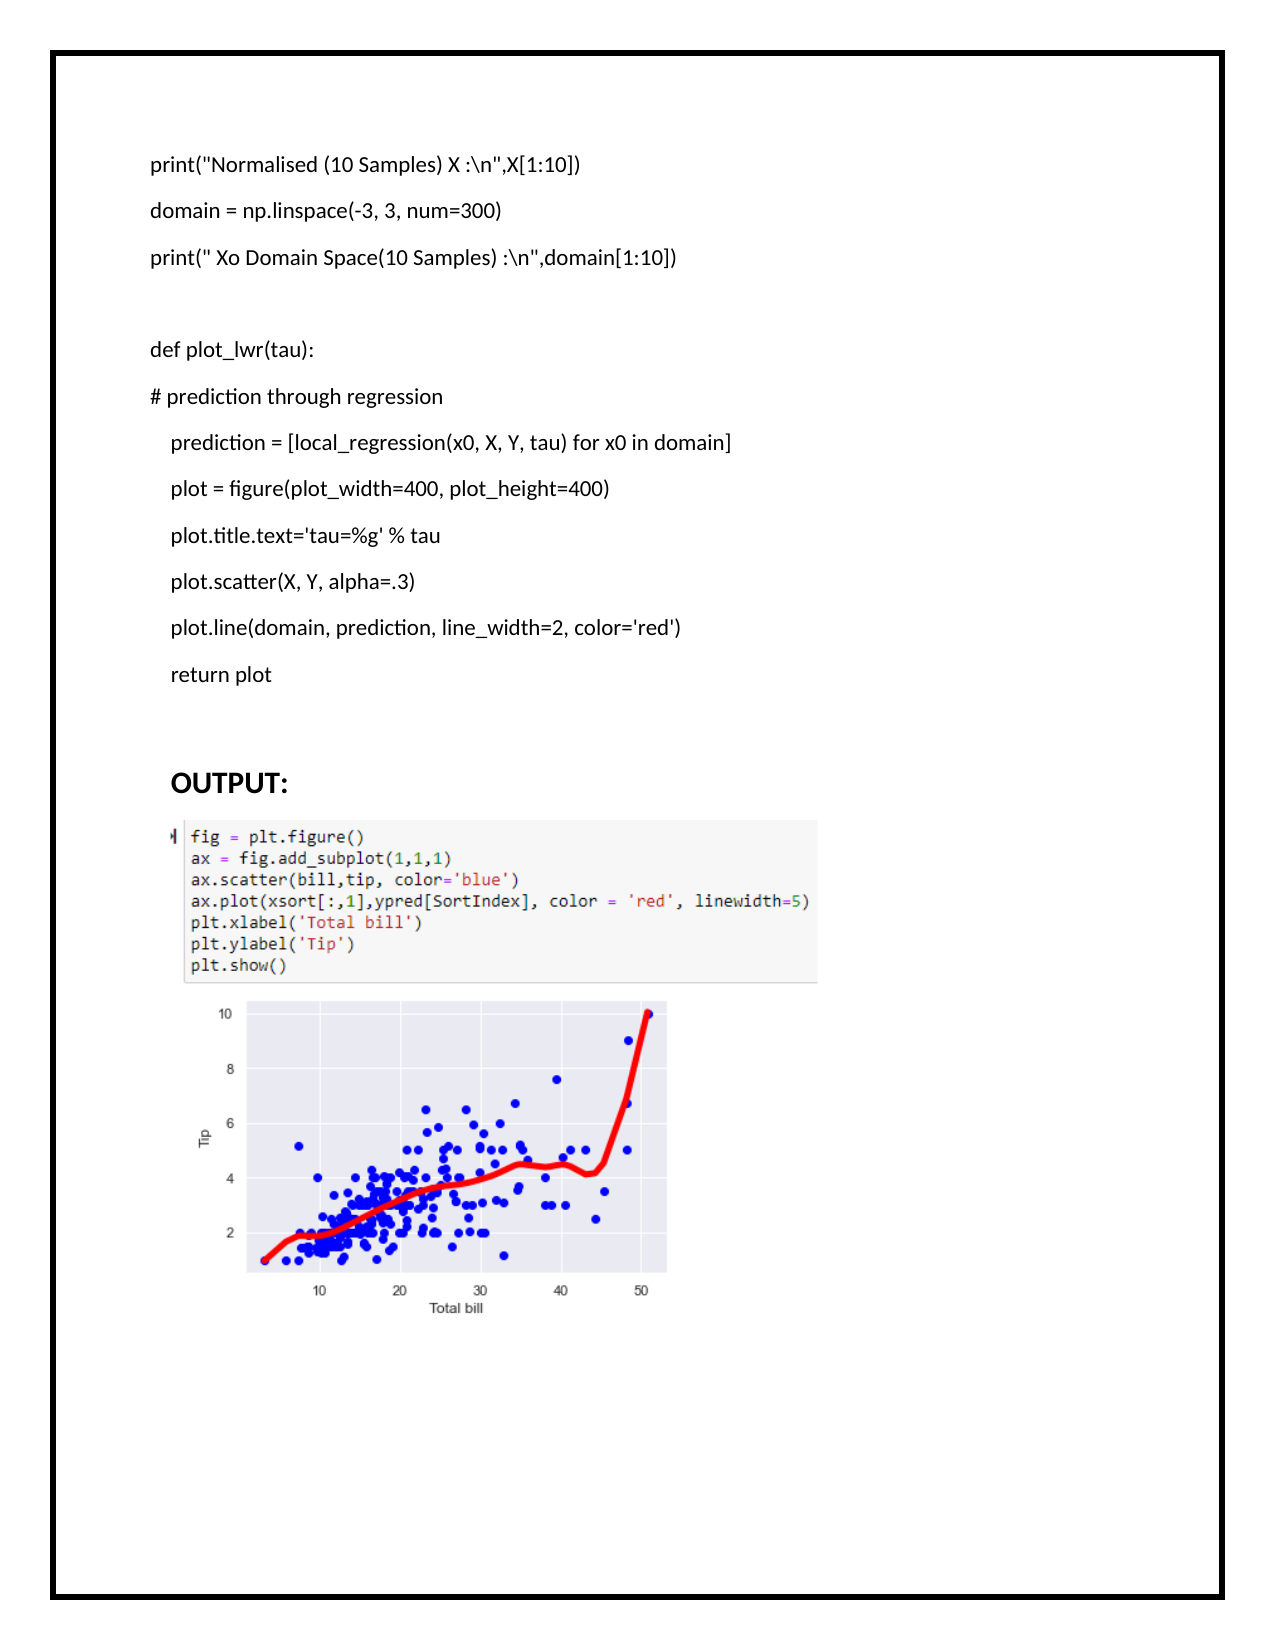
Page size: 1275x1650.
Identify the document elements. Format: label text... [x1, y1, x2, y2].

text OUTPUT: [150, 763, 1125, 801]
text prediction = [local_regression(x0, X, Y, tau) for x0 in domain] [150, 428, 1125, 456]
text plot = figure(plot_width=400, plot_height=400) [150, 474, 1125, 502]
text print(" Xo Domain Space(10 Samples) :\n",domain[1:10]) [150, 243, 1125, 271]
text # prediction through regression [150, 382, 1125, 410]
text plot.title.text='tau=%g' % tau [150, 521, 1125, 549]
text def plot_lwr(tau): [150, 335, 1125, 363]
text plot.line(domain, prediction, line_width=2, color='red') [150, 613, 1125, 642]
text return plot [150, 660, 1125, 688]
text domain = np.linspace(-3, 3, num=300) [150, 196, 1125, 224]
picture [170, 820, 818, 1332]
text print("Normalised (10 Samples) X :\n",X[1:10]) [150, 150, 1125, 178]
text plot.scatter(X, Y, alpha=.3) [150, 567, 1125, 595]
